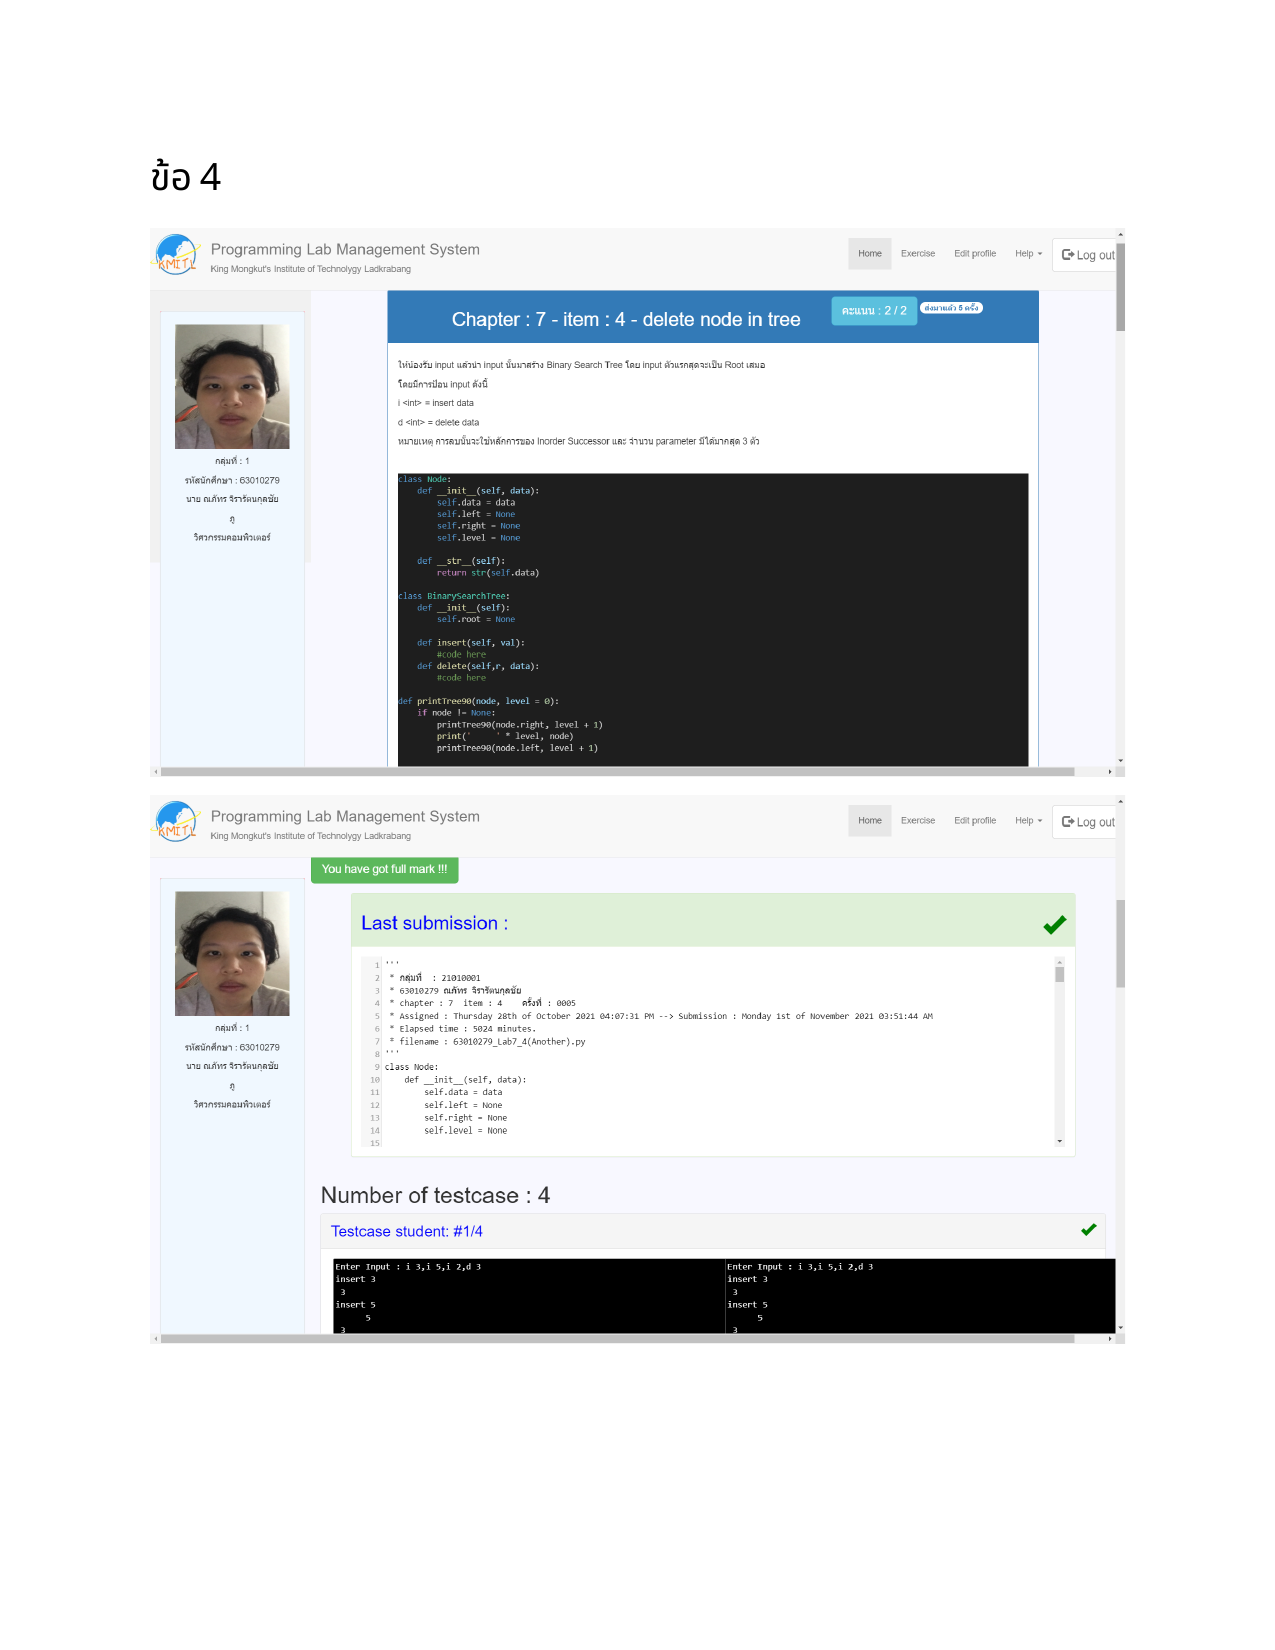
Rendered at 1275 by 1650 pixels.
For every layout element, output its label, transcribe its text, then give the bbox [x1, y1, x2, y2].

picture [150, 228, 1125, 777]
picture [150, 795, 1125, 1344]
text ข้อ4 [150, 150, 1125, 207]
